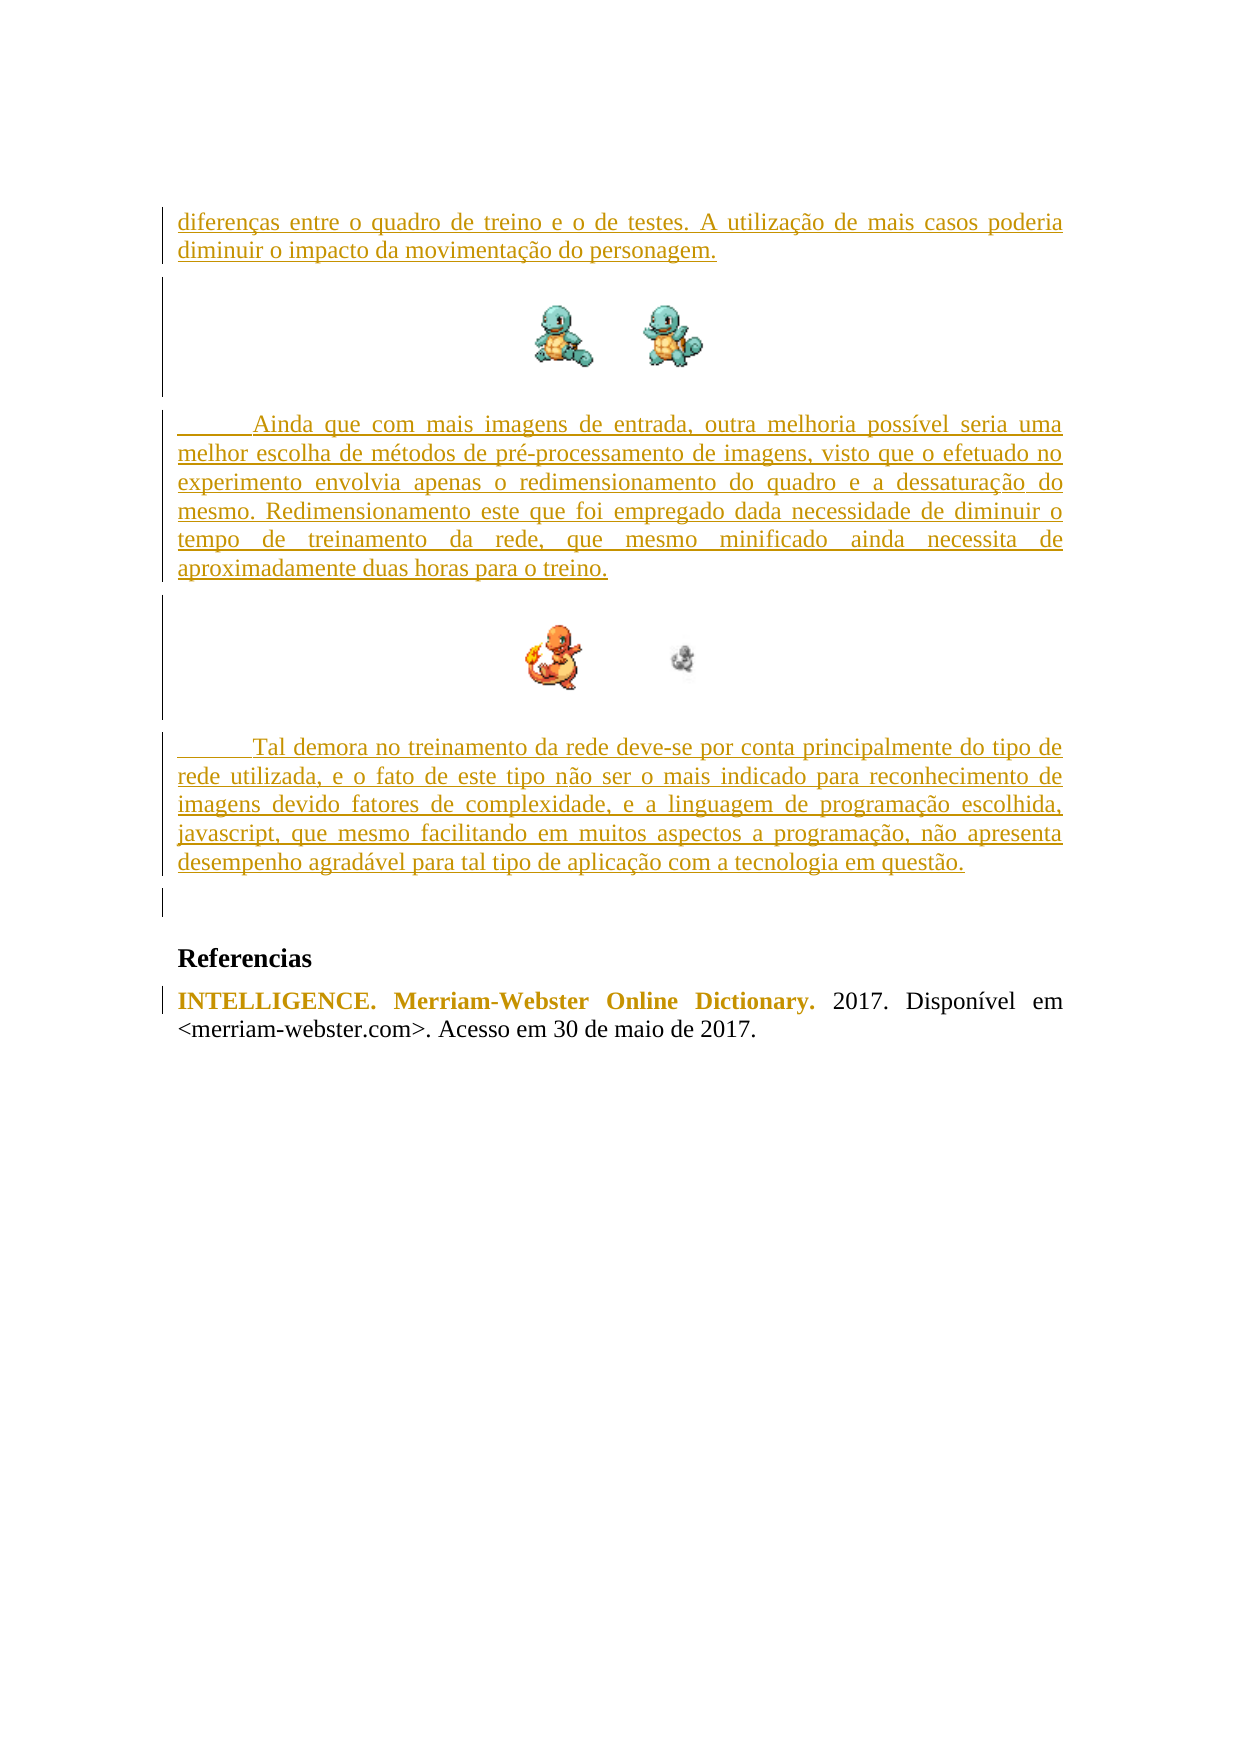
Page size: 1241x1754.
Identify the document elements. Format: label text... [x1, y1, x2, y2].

picture [504, 276, 736, 397]
picture [492, 594, 749, 720]
subtitle Referencias [177, 942, 1063, 973]
text INTELLIGENCE. Merriam-Webster Online Dictionary. 2017. Disponível em <merriam-webster.com>. Acesso em 30 de maio de 2017. [177, 986, 1063, 1043]
